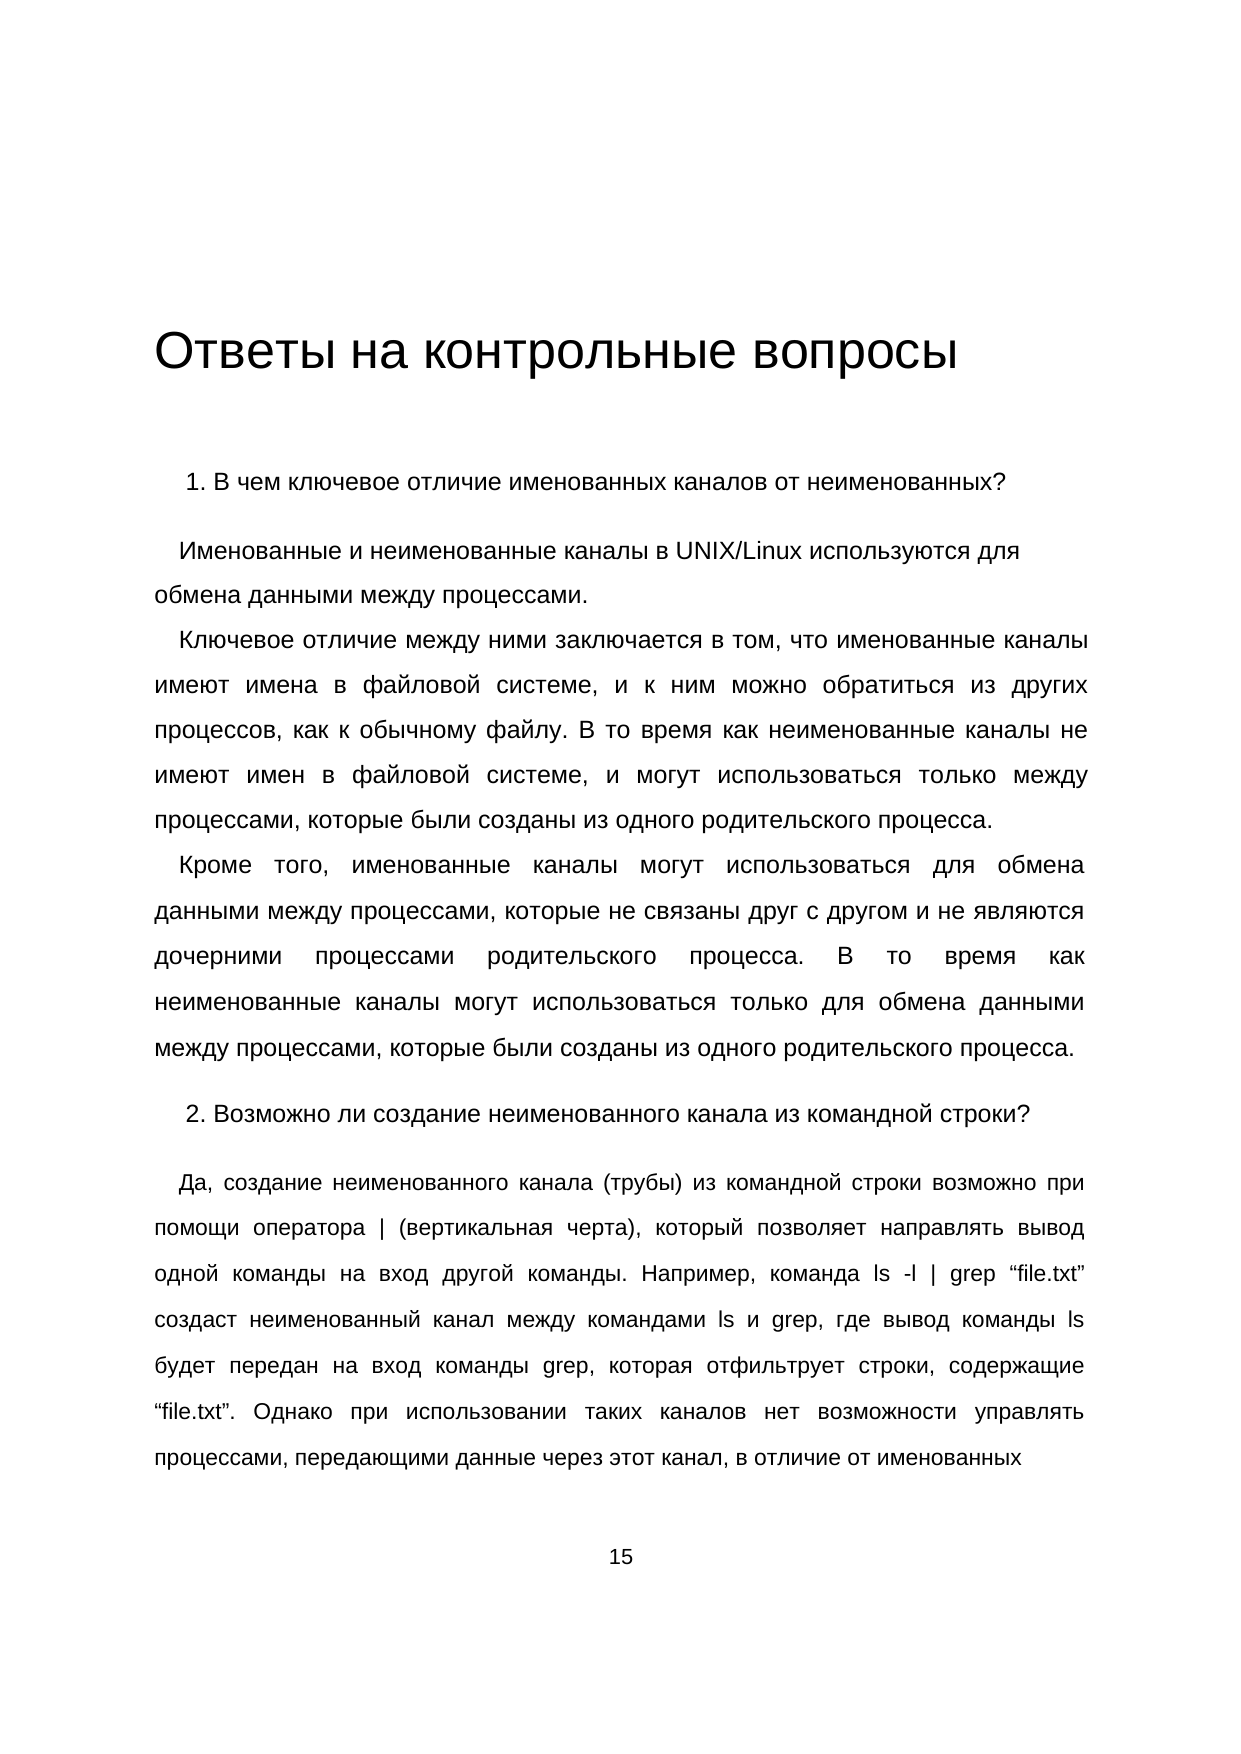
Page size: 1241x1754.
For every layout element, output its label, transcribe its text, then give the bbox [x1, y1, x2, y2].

text 15 [150, 1544, 1092, 1569]
text 2. Возможно ли создание неименованного канала из командной строки? [185, 1099, 1090, 1128]
text Ответы на контрольные вопросы [154, 319, 1090, 379]
text 1. В чем ключевое отличие именованных каналов от неименованных? [185, 466, 1090, 495]
text Кроме того, именованные каналы могут использоваться для обмена данными между процессами, которые не связаны друг с другом и не являются дочерними процессами родительского процесса. В то время как неименованные каналы могут использоваться только для обмена данными между процессами, которые были созданы из одного родительского процесса. [154, 850, 1085, 1061]
text Да, создание неименованного канала (трубы) из командной строки возможно при помощи оператора | (вертикальная черта), который позволяет направлять вывод одной команды на вход другой команды. Например, команда ls -l | grep “file.txt” создаст неименованный канал между командами ls и grep, где вывод команды ls будет передан на вход команды grep, которая отфильтрует строки, содержащие “file.txt”. Однако при использовании таких каналов нет возможности управлять процессами, передающими данные через этот канал, в отличие от именованных [154, 1168, 1085, 1470]
text Ключевое отличие между ними заключается в том, что именованные каналы имеют имена в файловой системе, и к ним можно обратиться из других процессов, как к обычному файлу. В то время как неименованные каналы не имеют имен в файловой системе, и могут использоваться только между процессами, которые были созданы из одного родительского процесса. [154, 626, 1089, 833]
text Именованные и неименованные каналы в UNIX/Linux используются для обмена данными между процессами. [154, 536, 1085, 609]
